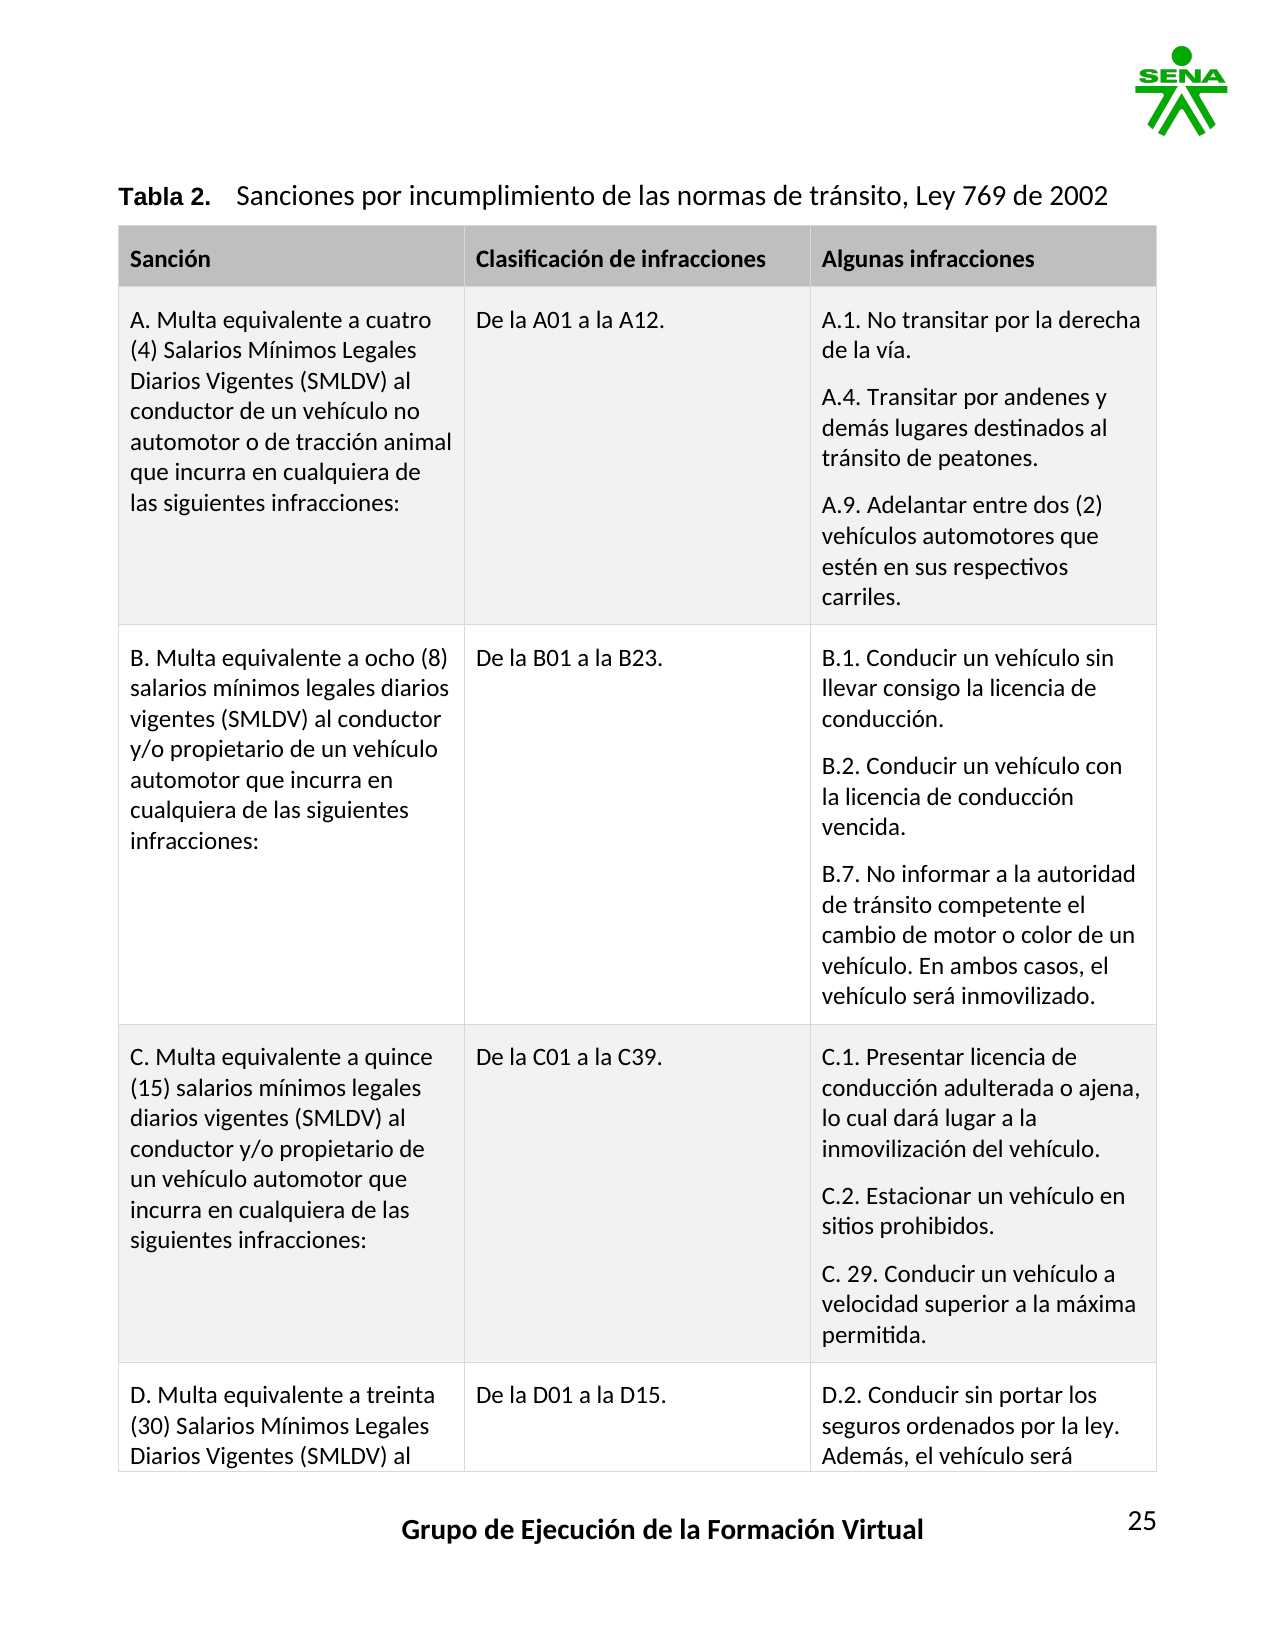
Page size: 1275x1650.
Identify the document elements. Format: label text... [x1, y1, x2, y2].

table_header Algunas infracciones [811, 226, 1156, 286]
table_cell De la B01 a la B23. [465, 625, 810, 1023]
table_cell A. Multa equivalente a cuatro (4) Salarios Mínimos Legales Diarios Vigentes (SMLDV) al conductor de un vehículo no automotor o de tracción animal que incurra en cualquiera de las siguientes infracciones: [119, 287, 464, 624]
text Sanciones por incumplimiento de las normas de tránsito, Ley 769 de 2002 [118, 177, 1157, 213]
table_cell A.1. No transitar por la derecha de la vía. A.4. Transitar por andenes y demás lugares destinados al tránsito de peatones. A.9. Adelantar entre dos (2) vehículos automotores que estén en sus respectivos carriles. [811, 287, 1156, 624]
table_cell De la A01 a la A12. [465, 287, 810, 624]
table_header Clasificación de infracciones [465, 226, 810, 286]
table_cell De la D01 a la D15. [465, 1363, 810, 1471]
table_cell C. Multa equivalente a quince (15) salarios mínimos legales diarios vigentes (SMLDV) al conductor y/o propietario de un vehículo automotor que incurra en cualquiera de las siguientes infracciones: [119, 1025, 464, 1362]
table_cell B. Multa equivalente a ocho (8) salarios mínimos legales diarios vigentes (SMLDV) al conductor y/o propietario de un vehículo automotor que incurra en cualquiera de las siguientes infracciones: [119, 625, 464, 1023]
table_header Sanción [119, 226, 464, 286]
table_cell B.1. Conducir un vehículo sin llevar consigo la licencia de conducción. B.2. Conducir un vehículo con la licencia de conducción vencida. B.7. No informar a la autoridad de tránsito competente el cambio de motor o color de un vehículo. En ambos casos, el vehículo será inmovilizado. [811, 625, 1156, 1023]
table_cell De la C01 a la C39. [465, 1025, 810, 1362]
picture [1135, 46, 1228, 136]
table_cell C.1. Presentar licencia de conducción adulterada o ajena, lo cual dará lugar a la inmovilización del vehículo. C.2. Estacionar un vehículo en sitios prohibidos. C. 29. Conducir un vehículo a velocidad superior a la máxima permitida. [811, 1025, 1156, 1362]
